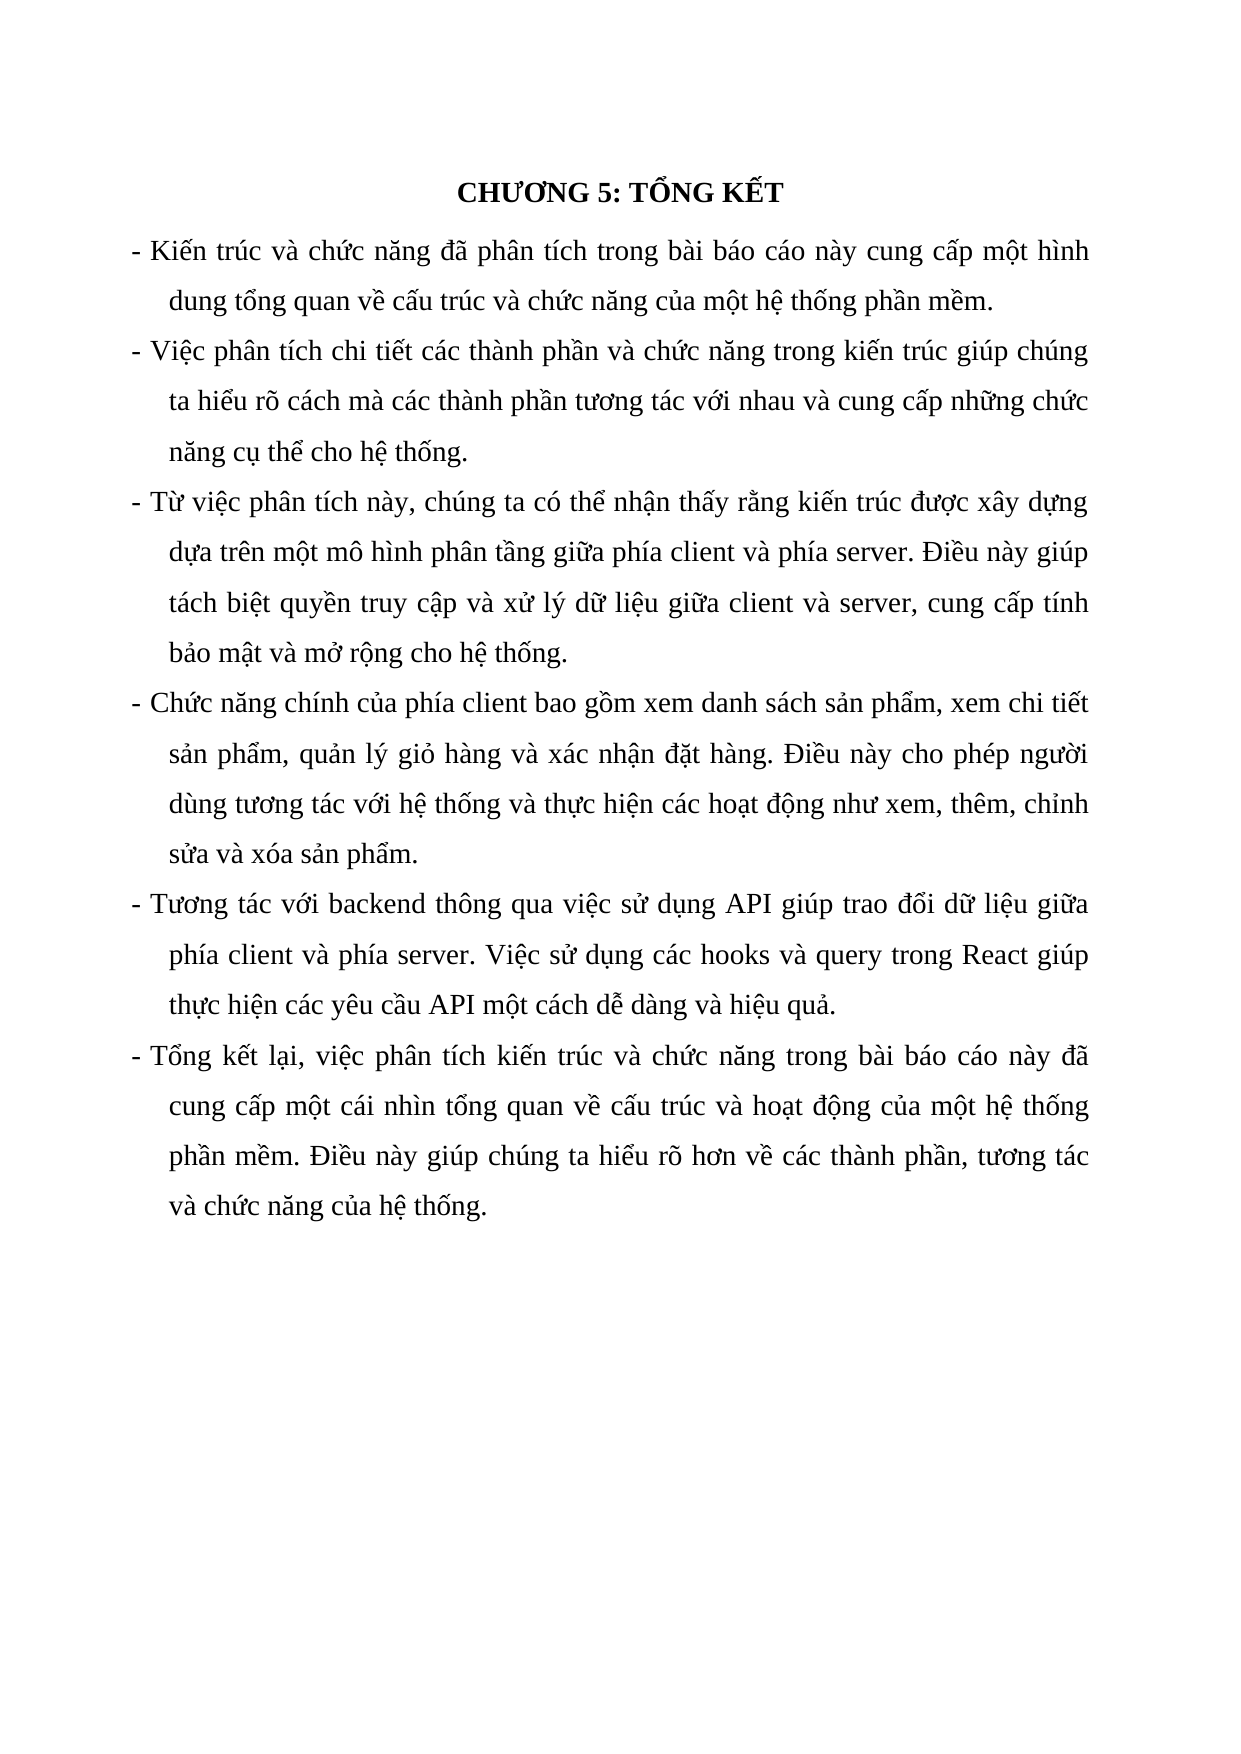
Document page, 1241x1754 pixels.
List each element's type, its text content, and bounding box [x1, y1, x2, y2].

list Việc phân tích chi tiết các thành phần và chức năng trong kiến trúc giúp chúng ta hiểu rõ cách mà các thành phần tương tác với nhau và cung cấp những chức năng cụ thể cho hệ thống. [131, 333, 1090, 467]
list Chức năng chính của phía client bao gồm xem danh sách sản phẩm, xem chi tiết sản phẩm, quản lý giỏ hàng và xác nhận đặt hàng. Điều này cho phép người dùng tương tác với hệ thống và thực hiện các hoạt động như xem, thêm, chỉnh sửa và xóa sản phẩm. [131, 685, 1090, 870]
list Kiến trúc và chức năng đã phân tích trong bài báo cáo này cung cấp một hình dung tổng quan về cấu trúc và chức năng của một hệ thống phần mềm. [131, 233, 1090, 316]
list Tương tác với backend thông qua việc sử dụng API giúp trao đổi dữ liệu giữa phía client và phía server. Việc sử dụng các hooks và query trong React giúp thực hiện các yêu cầu API một cách dễ dàng và hiệu quả. [131, 887, 1090, 1021]
subtitle CHƯƠNG 5: TỔNG KẾT [150, 175, 1090, 208]
list Tổng kết lại, việc phân tích kiến trúc và chức năng trong bài báo cáo này đã cung cấp một cái nhìn tổng quan về cấu trúc và hoạt động của một hệ thống phần mềm. Điều này giúp chúng ta hiểu rõ hơn về các thành phần, tương tác và chức năng của hệ thống. [131, 1038, 1090, 1222]
list Từ việc phân tích này, chúng ta có thể nhận thấy rằng kiến trúc được xây dựng dựa trên một mô hình phân tầng giữa phía client và phía server. Điều này giúp tách biệt quyền truy cập và xử lý dữ liệu giữa client và server, cung cấp tính bảo mật và mở rộng cho hệ thống. [131, 484, 1090, 669]
